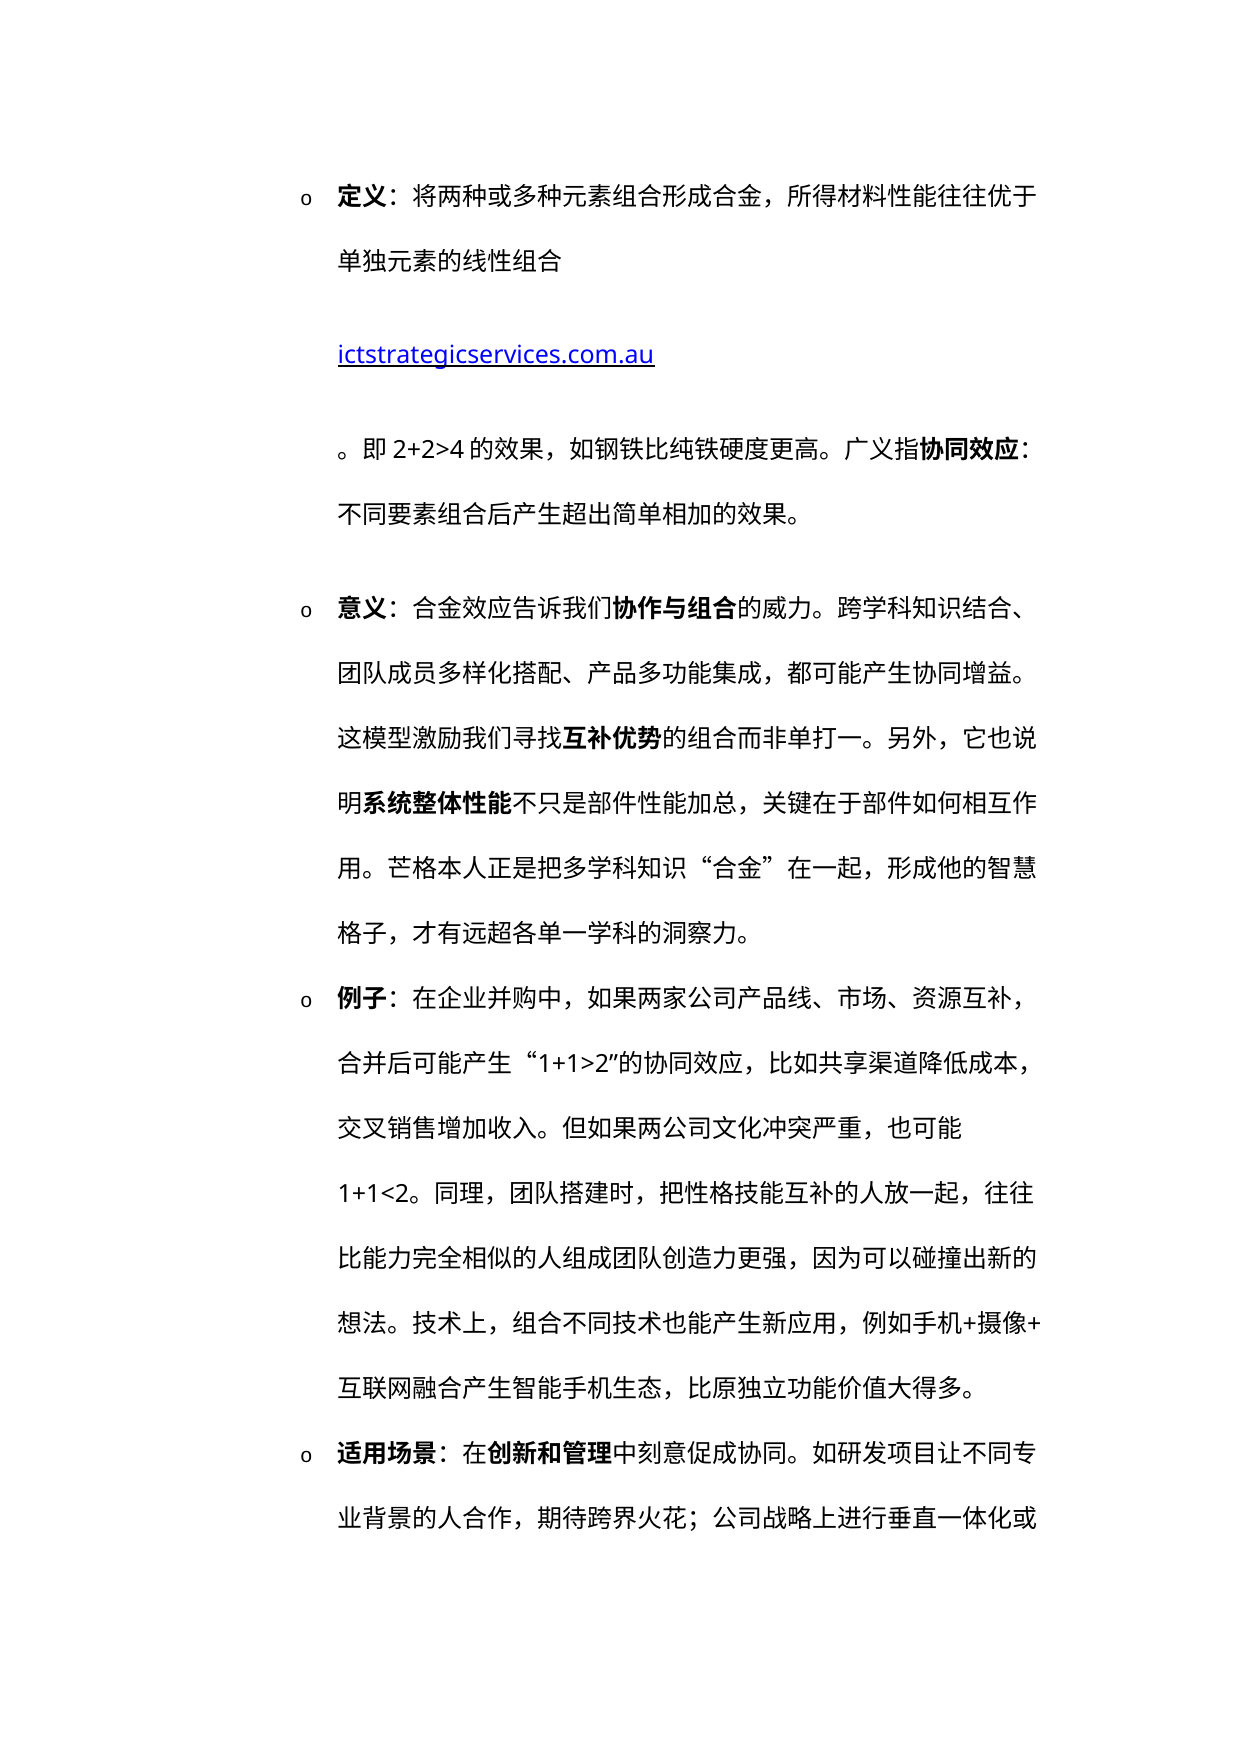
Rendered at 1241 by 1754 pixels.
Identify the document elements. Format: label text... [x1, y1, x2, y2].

list 定义：将两种或多种元素组合形成合金，所得材料性能往往优于单独元素的线性组合​ [300, 162, 1053, 292]
list 意义：合金效应告诉我们协作与组合的威力。跨学科知识结合、团队成员多样化搭配、产品多功能集成，都可能产生协同增益。这模型激励我们寻找互补优势的组合而非单打一。另外，它也说明系统整体性能不只是部件性能加总，关键在于部件如何相互作用。芒格本人正是把多学科知识“合金”在一起，形成他的智慧格子，才有远超各单一学科的洞察力。 [300, 574, 1053, 964]
list 例子：在企业并购中，如果两家公司产品线、市场、资源互补，合并后可能产生“1+1>2”的协同效应，比如共享渠道降低成本，交叉销售增加收入。但如果两公司文化冲突严重，也可能1+1<2。同理，团队搭建时，把性格技能互补的人放一起，往往比能力完全相似的人组成团队创造力更强，因为可以碰撞出新的想法。技术上，组合不同技术也能产生新应用，例如手机+摄像+互联网融合产生智能手机生态，比原独立功能价值大得多。 [300, 964, 1053, 1419]
text ictstrategicservices.com.au [337, 321, 1053, 386]
text 。即2+2>4的效果，如钢铁比纯铁硬度更高。广义指协同效应：不同要素组合后产生超出简单相加的效果。 [337, 415, 1053, 545]
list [300, 1419, 1053, 1549]
